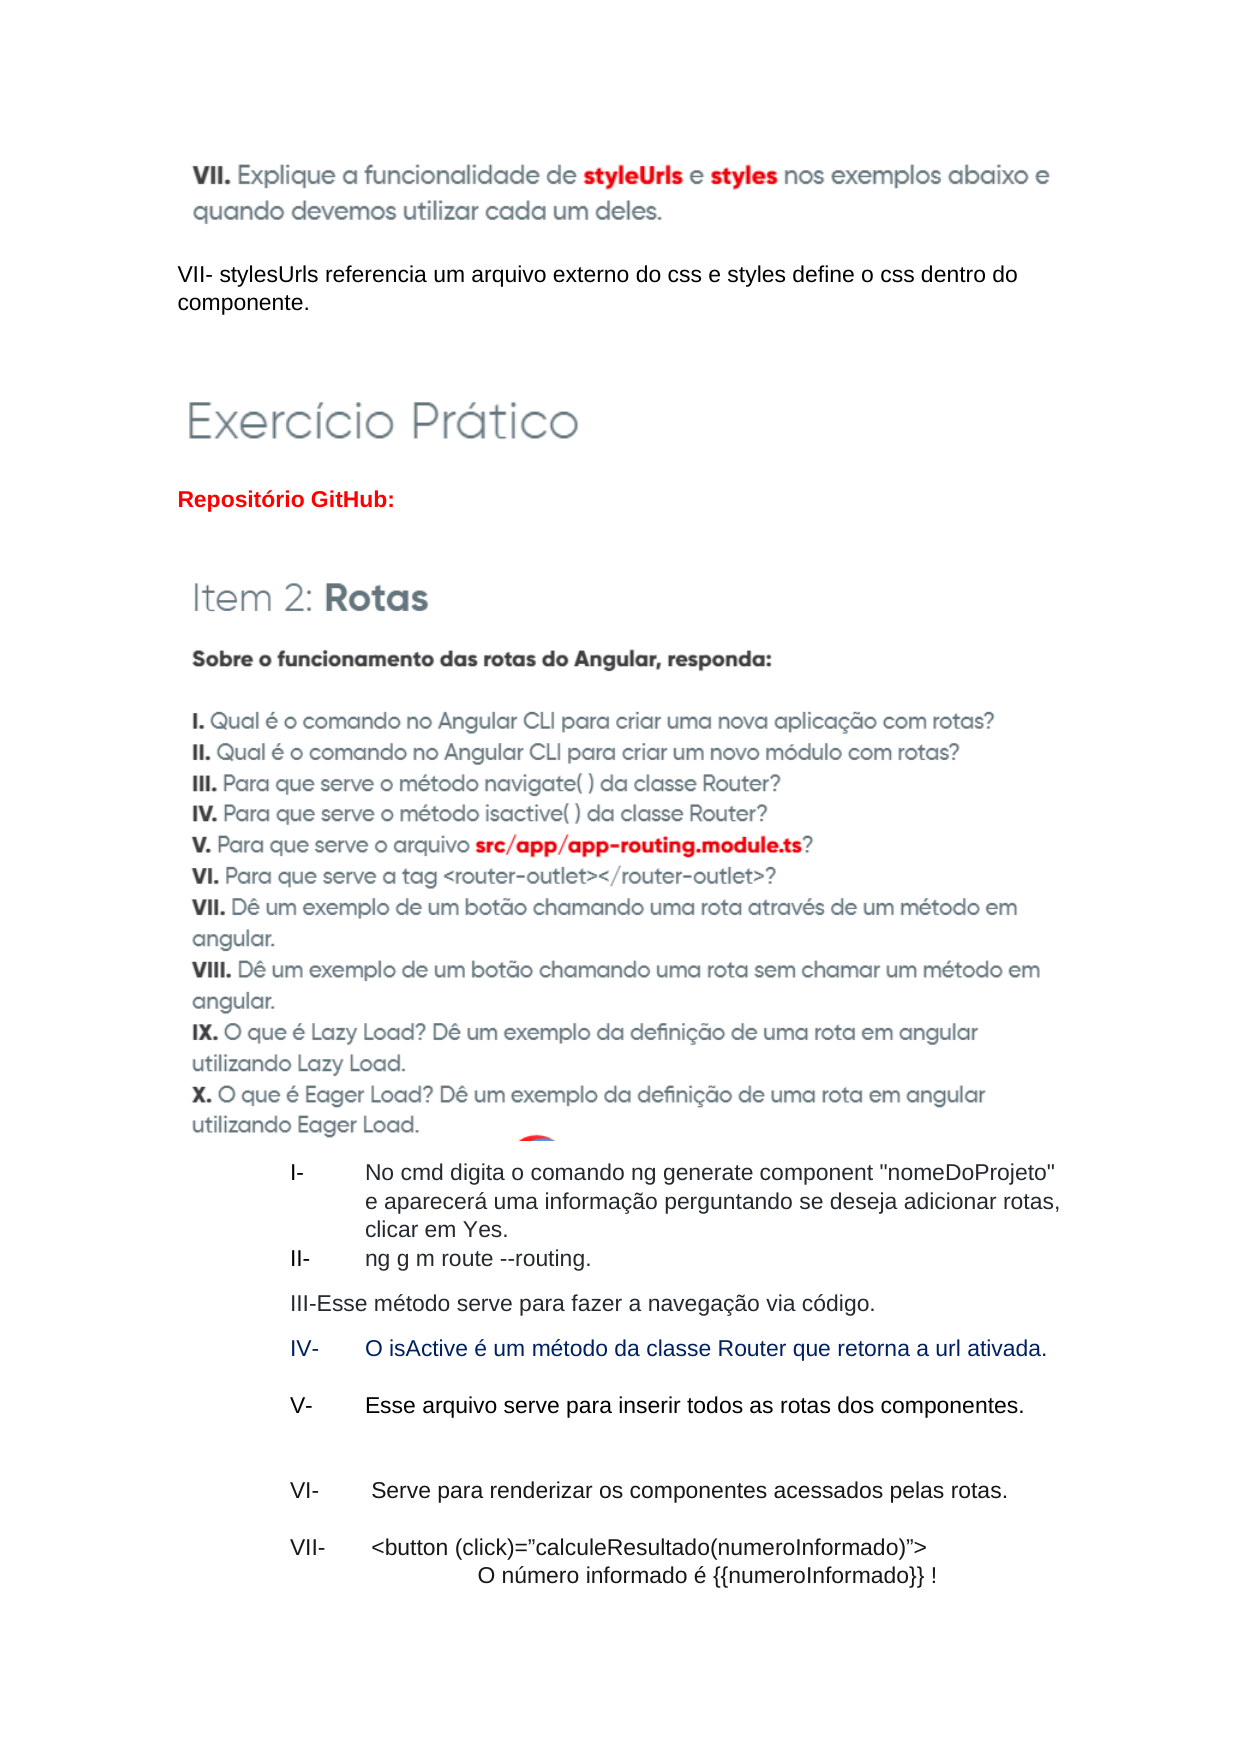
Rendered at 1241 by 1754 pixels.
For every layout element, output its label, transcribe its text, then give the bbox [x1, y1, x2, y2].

list ng g m route --routing. [290, 1244, 1063, 1271]
list O número informado é {{numeroInformado}} ! [477, 1562, 1063, 1589]
list <button (click)=”calculeResultado(numeroInformado)”> [290, 1534, 1063, 1560]
list Serve para renderizar os componentes acessados pelas rotas. [290, 1477, 1063, 1503]
list Esse arquivo serve para inserir todos as rotas dos componentes. [290, 1392, 1063, 1418]
list No cmd digita o comando ng generate component "nomeDoProjeto" e aparecerá uma informação perguntando se deseja adicionar rotas, clicar em Yes. [290, 1159, 1063, 1242]
picture [177, 379, 659, 467]
list O isActive é um método da classe Router que retorna a url ativada. [290, 1335, 1063, 1361]
text Repositório GitHub: [177, 486, 1063, 512]
picture [177, 147, 1063, 242]
text VII- stylesUrls referencia um arquivo externo do css e styles define o css dentro do componente. [177, 261, 1063, 315]
picture [177, 575, 1063, 1141]
text III-Esse método serve para fazer a navegação via código. [290, 1290, 1063, 1316]
